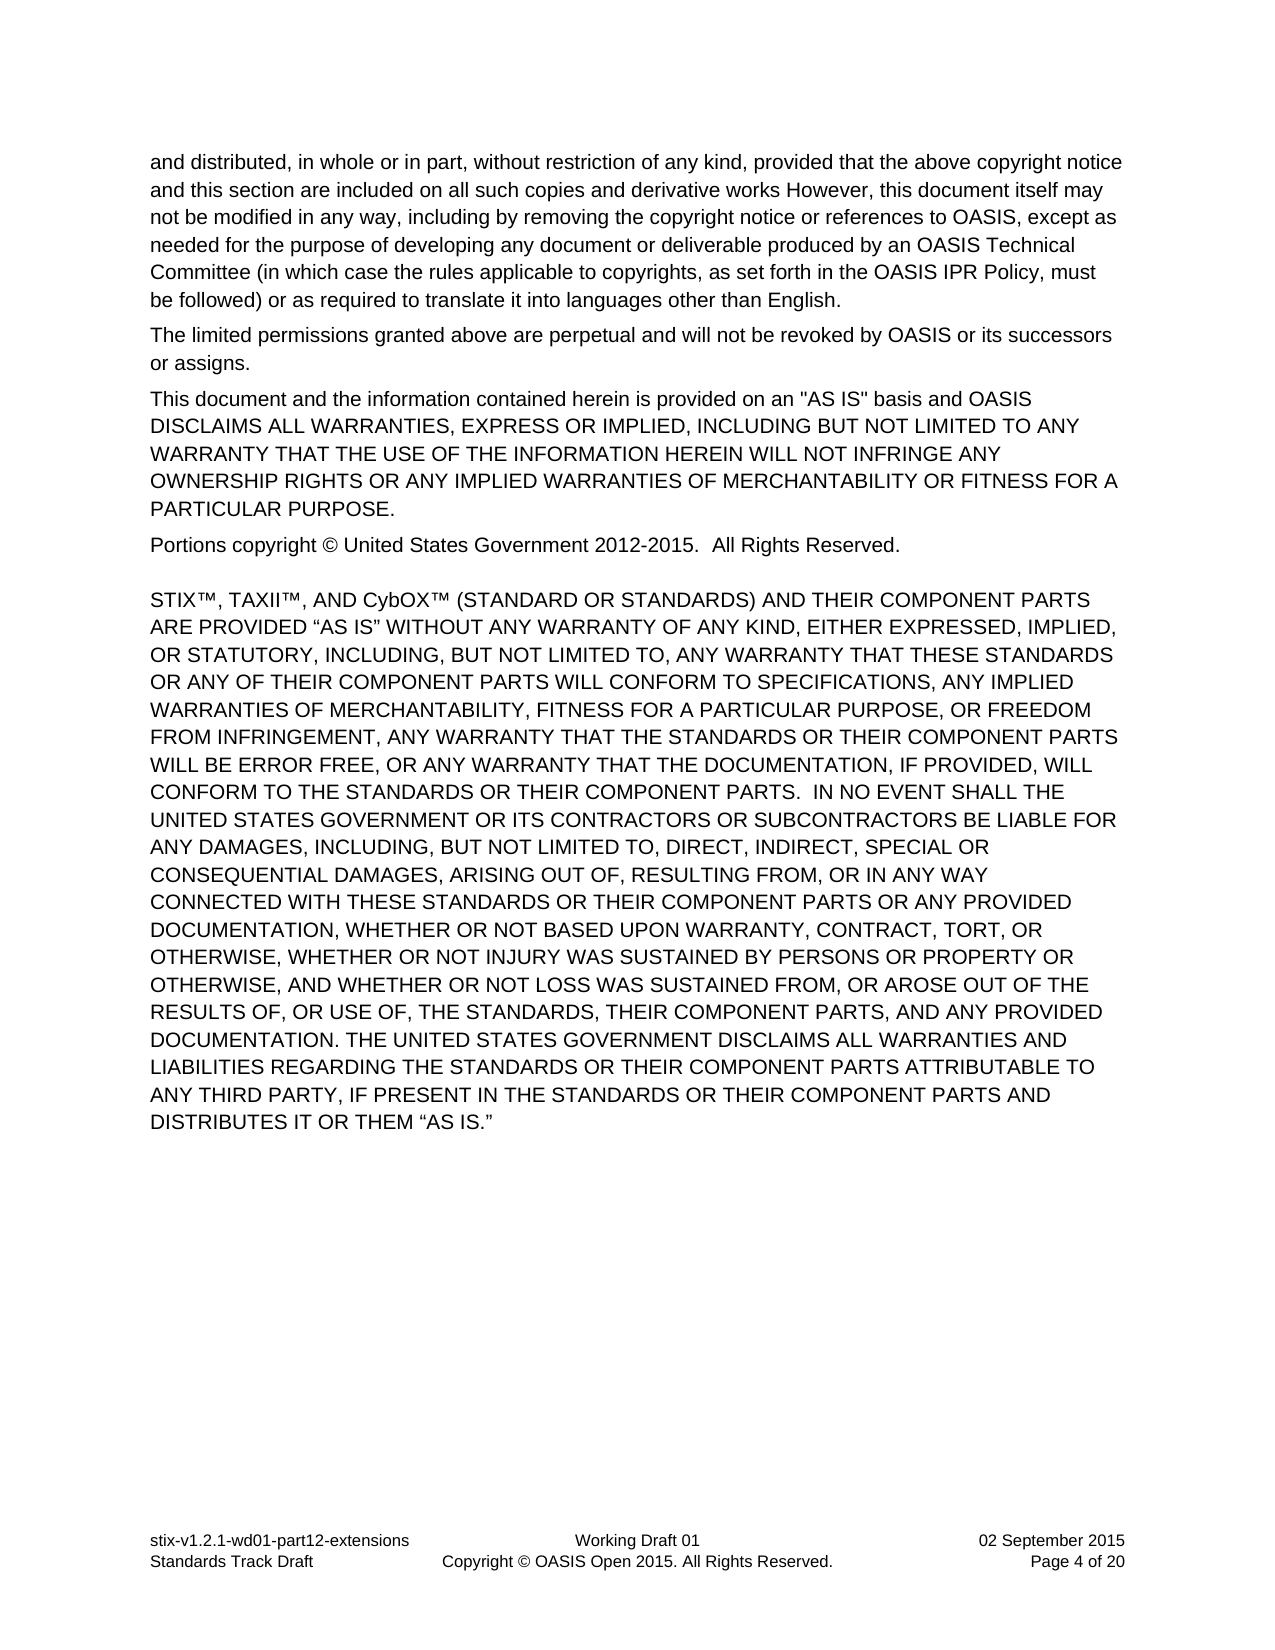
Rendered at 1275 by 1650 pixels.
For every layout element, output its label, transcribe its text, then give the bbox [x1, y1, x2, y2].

text The limited permissions granted above are perpetual and will not be revoked by OASIS or its successors or assigns. [150, 323, 1125, 375]
text This document and the information contained herein is provided on an "AS IS" basis and OASIS DISCLAIMS ALL WARRANTIES, EXPRESS OR IMPLIED, INCLUDING BUT NOT LIMITED TO ANY WARRANTY THAT THE USE OF THE INFORMATION HEREIN WILL NOT INFRINGE ANY OWNERSHIP RIGHTS OR ANY IMPLIED WARRANTIES OF MERCHANTABILITY OR FITNESS FOR A PARTICULAR PURPOSE. [150, 387, 1125, 521]
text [150, 150, 1125, 311]
text Portions copyright © United States Government 2012-2015. All Rights Reserved. STIX™, TAXII™, AND CybOX™ (STANDARD OR STANDARDS) AND THEIR COMPONENT PARTS ARE PROVIDED “AS IS” WITHOUT ANY WARRANTY OF ANY KIND, EITHER EXPRESSED, IMPLIED, OR STATUTORY, INCLUDING, BUT NOT LIMITED TO, ANY WARRANTY THAT THESE STANDARDS OR ANY OF THEIR COMPONENT PARTS WILL CONFORM TO SPECIFICATIONS, ANY IMPLIED WARRANTIES OF MERCHANTABILITY, FITNESS FOR A PARTICULAR PURPOSE, OR FREEDOM FROM INFRINGEMENT, ANY WARRANTY THAT THE STANDARDS OR THEIR COMPONENT PARTS WILL BE ERROR FREE, OR ANY WARRANTY THAT THE DOCUMENTATION, IF PROVIDED, WILL CONFORM TO THE STANDARDS OR THEIR COMPONENT PARTS. IN NO EVENT SHALL THE UNITED STATES GOVERNMENT OR ITS CONTRACTORS OR SUBCONTRACTORS BE LIABLE FOR ANY DAMAGES, INCLUDING, BUT NOT LIMITED TO, DIRECT, INDIRECT, SPECIAL OR CONSEQUENTIAL DAMAGES, ARISING OUT OF, RESULTING FROM, OR IN ANY WAY CONNECTED WITH THESE STANDARDS OR THEIR COMPONENT PARTS OR ANY PROVIDED DOCUMENTATION, WHETHER OR NOT BASED UPON WARRANTY, CONTRACT, TORT, OR OTHERWISE, WHETHER OR NOT INJURY WAS SUSTAINED BY PERSONS OR PROPERTY OR OTHERWISE, AND WHETHER OR NOT LOSS WAS SUSTAINED FROM, OR AROSE OUT OF THE RESULTS OF, OR USE OF, THE STANDARDS, THEIR COMPONENT PARTS, AND ANY PROVIDED DOCUMENTATION. THE UNITED STATES GOVERNMENT DISCLAIMS ALL WARRANTIES AND LIABILITIES REGARDING THE STANDARDS OR THEIR COMPONENT PARTS ATTRIBUTABLE TO ANY THIRD PARTY, IF PRESENT IN THE STANDARDS OR THEIR COMPONENT PARTS AND DISTRIBUTES IT OR THEM “AS IS.” [150, 532, 1125, 1134]
